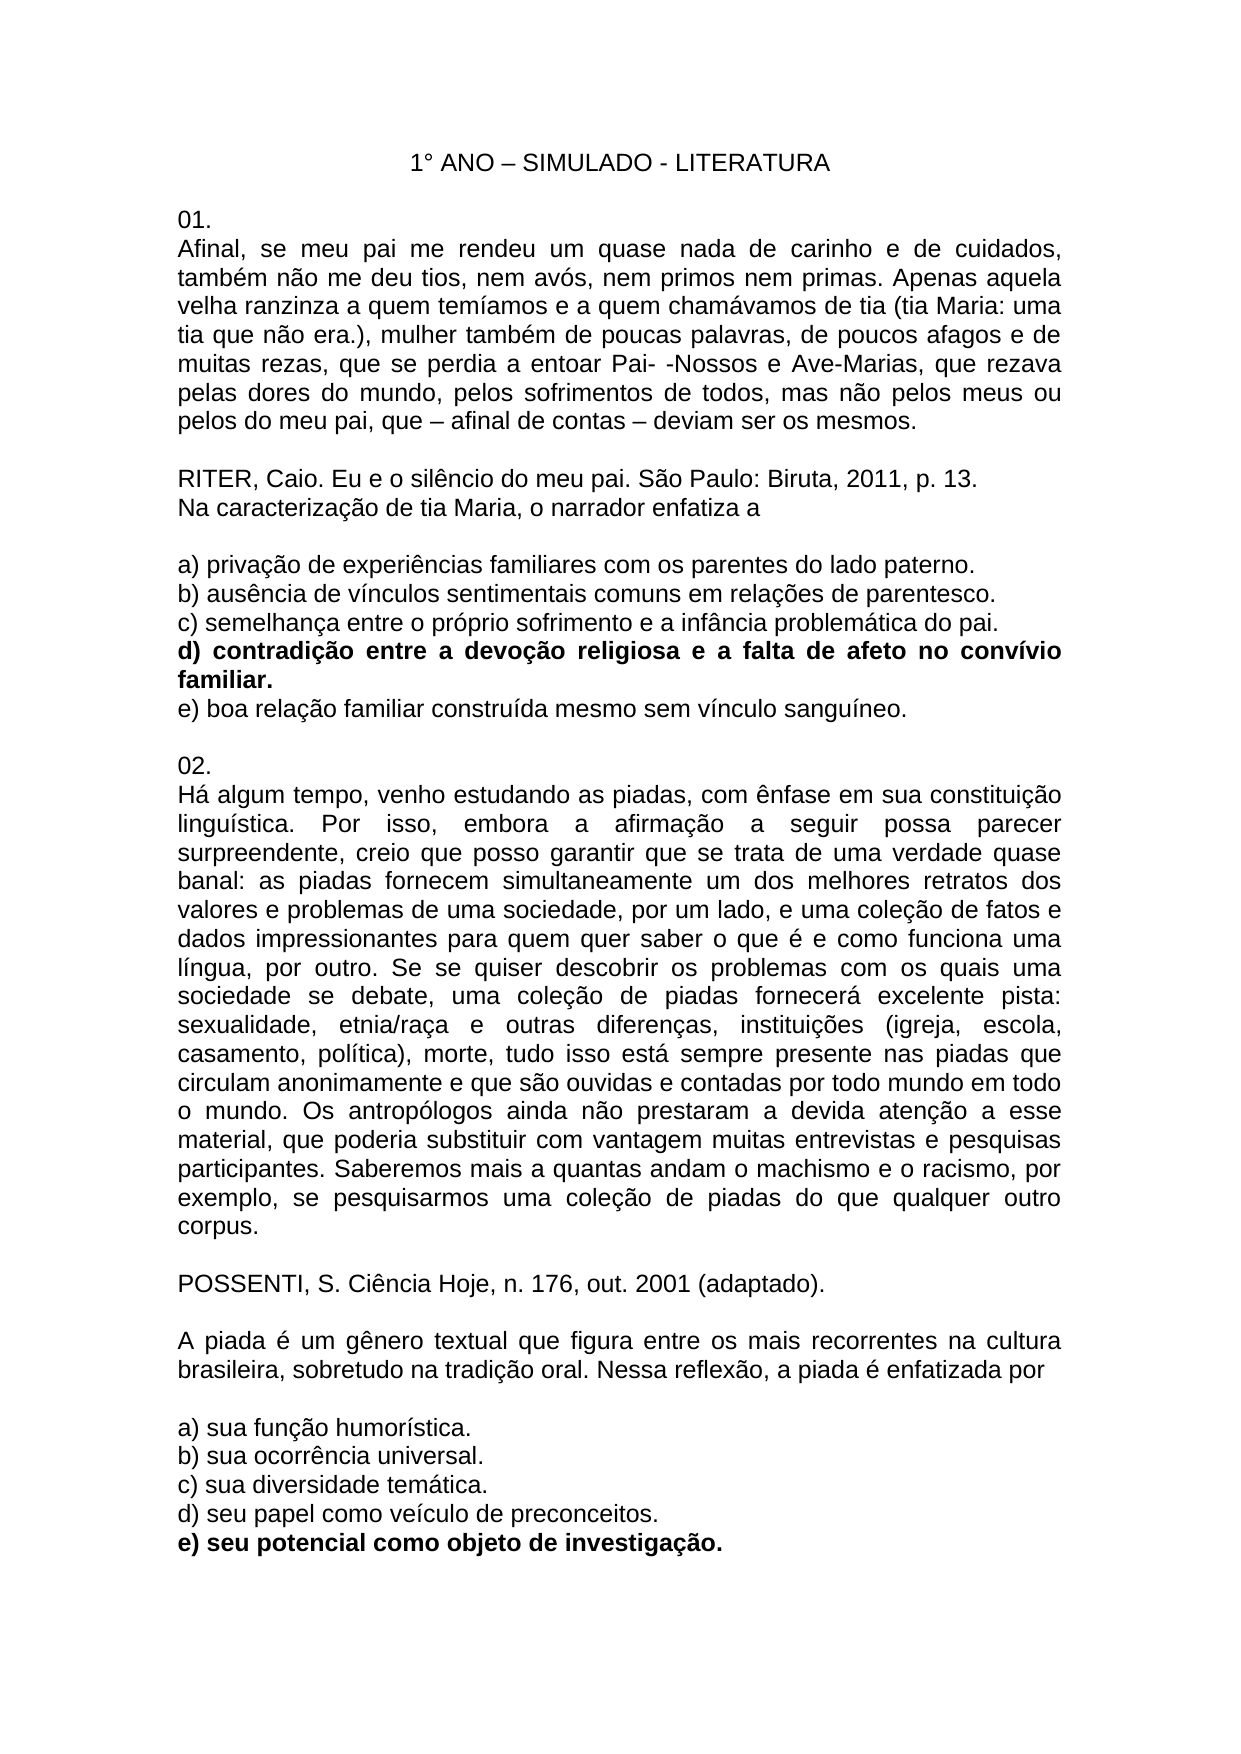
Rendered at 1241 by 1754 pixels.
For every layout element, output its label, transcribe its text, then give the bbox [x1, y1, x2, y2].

text Afinal, se meu pai me rendeu um quase nada de carinho e de cuidados, também não me deu tios, nem avós, nem primos nem primas. Apenas aquela velha ranzinza a quem temíamos e a quem chamávamos de tia (tia Maria: uma tia que não era.), mulher também de poucas palavras, de poucos afagos e de muitas rezas, que se perdia a entoar Pai- -Nossos e Ave-Marias, que rezava pelas dores do mundo, pelos sofrimentos de todos, mas não pelos meus ou pelos do meu pai, que – afinal de contas – deviam ser os mesmos. [177, 234, 1063, 435]
text e) boa relação familiar construída mesmo sem vínculo sanguíneo. [177, 694, 1063, 723]
text Há algum tempo, venho estudando as piadas, com ênfase em sua constituição linguística. Por isso, embora a afirmação a seguir possa parecer surpreendente, creio que posso garantir que se trata de uma verdade quase banal: as piadas fornecem simultaneamente um dos melhores retratos dos valores e problemas de uma sociedade, por um lado, e uma coleção de fatos e dados impressionantes para quem quer saber o que é e como funciona uma língua, por outro. Se se quiser descobrir os problemas com os quais uma sociedade se debate, uma coleção de piadas fornecerá excelente pista: sexualidade, etnia/raça e outras diferenças, instituições (igreja, escola, casamento, política), morte, tudo isso está sempre presente nas piadas que circulam anonimamente e que são ouvidas e contadas por todo mundo em todo o mundo. Os antropólogos ainda não prestaram a devida atenção a esse material, que poderia substituir com vantagem muitas entrevistas e pesquisas participantes. Saberemos mais a quantas andam o machismo e o racismo, por exemplo, se pesquisarmos uma coleção de piadas do que qualquer outro corpus. [177, 780, 1063, 1240]
text 01. [177, 205, 1063, 234]
text d) contradição entre a devoção religiosa e a falta de afeto no convívio familiar. [177, 636, 1063, 694]
text d) seu papel como veículo de preconceitos. [177, 1499, 1063, 1528]
text A piada é um gênero textual que figura entre os mais recorrentes na cultura brasileira, sobretudo na tradição oral. Nessa reflexão, a piada é enfatizada por [177, 1326, 1063, 1384]
text Na caracterização de tia Maria, o narrador enfatiza a [177, 493, 1063, 521]
text c) semelhança entre o próprio sofrimento e a infância problemática do pai. [177, 608, 1063, 636]
text POSSENTI, S. Ciência Hoje, n. 176, out. 2001 (adaptado). [177, 1269, 1063, 1298]
text c) sua diversidade temática. [177, 1470, 1063, 1499]
text RITER, Caio. Eu e o silêncio do meu pai. São Paulo: Biruta, 2011, p. 13. [177, 464, 1063, 493]
text a) privação de experiências familiares com os parentes do lado paterno. [177, 550, 1063, 579]
text b) ausência de vínculos sentimentais comuns em relações de parentesco. [177, 579, 1063, 608]
text a) sua função humorística. [177, 1413, 1063, 1441]
text 1° ANO – SIMULADO - LITERATURA [177, 148, 1063, 176]
text e) seu potencial como objeto de investigação. [177, 1528, 1063, 1556]
text 02. [177, 751, 1063, 780]
text b) sua ocorrência universal. [177, 1441, 1063, 1470]
